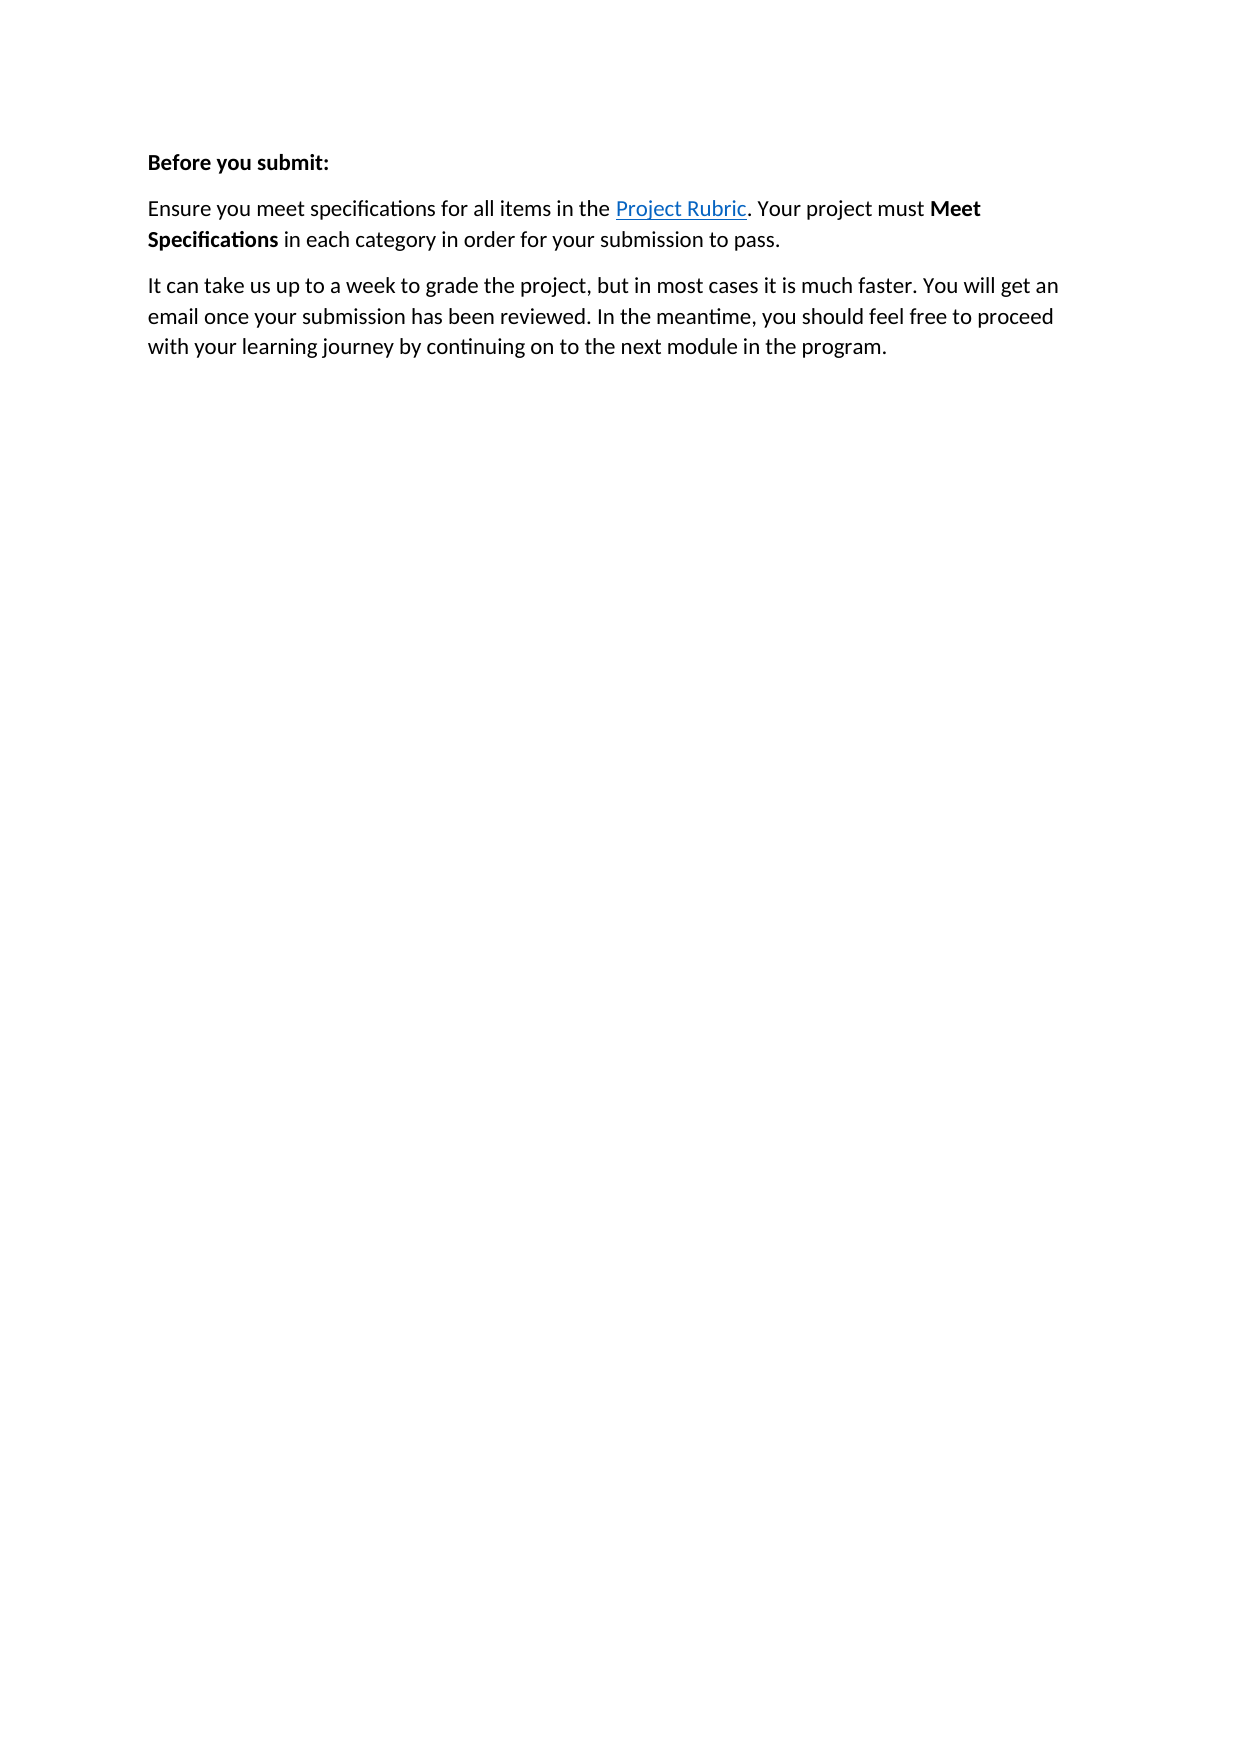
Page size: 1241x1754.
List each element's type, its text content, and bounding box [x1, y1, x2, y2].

text It can take us up to a week to grade the project, but in most cases it is much faster. You will get an email once your submission has been reviewed. In the meantime, you should feel free to proceed with your learning journey by continuing on to the next module in the program. [148, 272, 1093, 360]
text Ensure you meet specifications for all items in the Project Rubric. Your project must Meet Specifications in each category in order for your submission to pass. [148, 194, 1093, 253]
text Before you submit: [148, 148, 1093, 176]
